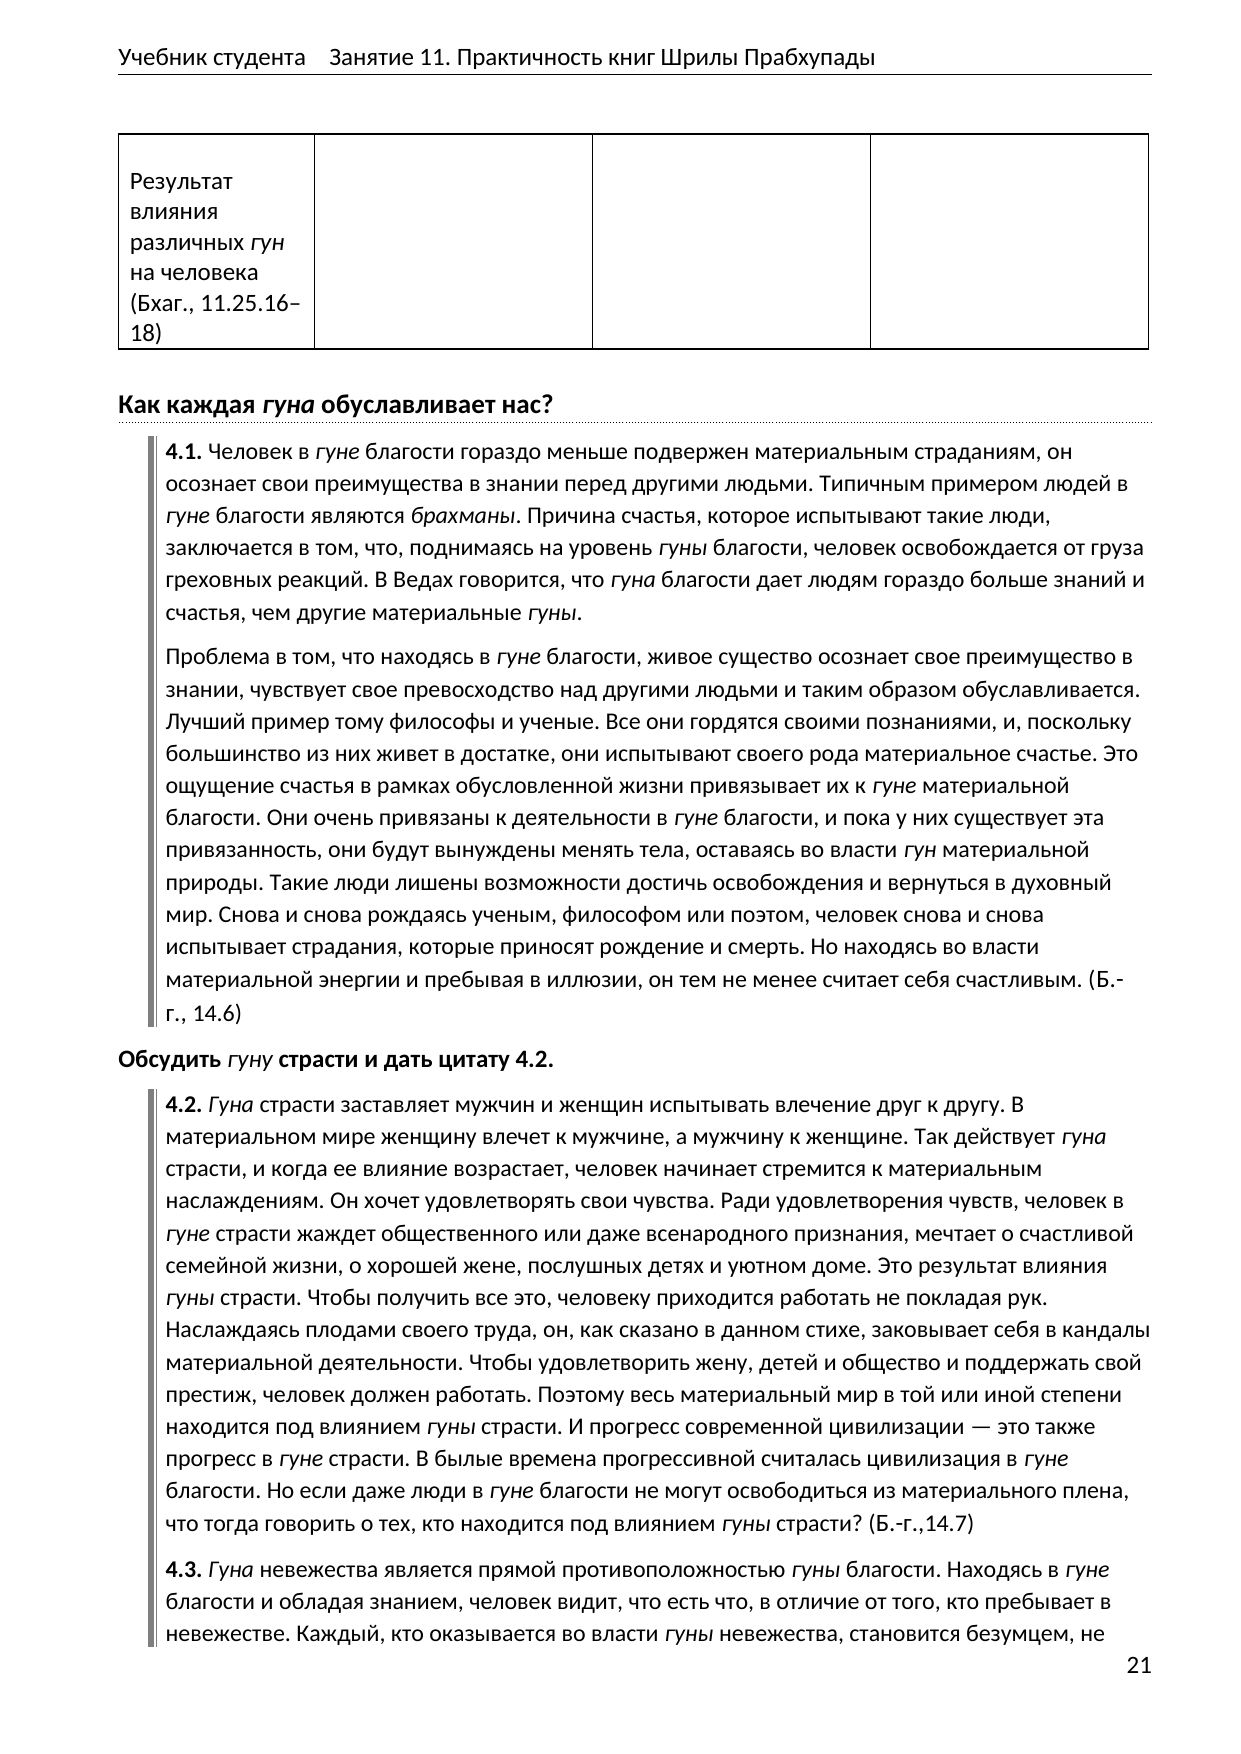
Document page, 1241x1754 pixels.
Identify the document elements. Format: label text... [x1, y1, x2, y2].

text 4.1. Человек в гуне благости гораздо меньше подвержен материальным страданиям, он осознает свои преимущества в знании перед другими людьми. Типичным примером людей в гуне благости являются брахманы. Причина счастья, которое испытывают такие люди, заключается в том, что, поднимаясь на уровень гуны благости, человек освобождается от груза греховных реакций. В Ведах говорится, что гуна благости дает людям гораздо больше знаний и счастья, чем другие материальные гуны. [157, 436, 1152, 626]
text Обсудить гуну страсти и дать цитату 4.2. [118, 1043, 1152, 1073]
table_cell Результат влияния различных гун на человека (Бхаг., 11.25.16–18) [119, 135, 314, 348]
table_cell [871, 135, 1148, 348]
text Проблема в том, что находясь в гуне благости, живое существо осознает свое преимущество в знании, чувствует свое превосходство над другими людьми и таким образом обуславливается. Лучший пример тому философы и ученые. Все они гордятся своими познаниями, и, поскольку большинство из них живет в достатке, они испытывают своего рода материальное счастье. Это ощущение счастья в рамках обусловленной жизни привязывает их к гуне материальной благости. Они очень привязаны к деятельности в гуне благости, и пока у них существует эта привязанность, они будут вынуждены менять тела, оставаясь во власти гун материальной природы. Такие люди лишены возможности достичь освобождения и вернуться в духовный мир. Снова и снова рождаясь ученым, философом или поэтом, человек снова и снова испытывает страдания, которые приносят рождение и смерть. Но находясь во власти материальной энергии и пребывая в иллюзии, он тем не менее считает себя счастливым. (Б.-г., 14.6) [157, 641, 1152, 1027]
table_cell [593, 135, 870, 348]
text 4.2. Гуна страсти заставляет мужчин и женщин испытывать влечение друг к другу. В материальном мире женщину влечет к мужчине, а мужчину к женщине. Так действует гуна страсти, и когда ее влияние возрастает, человек начинает стремится к материальным наслаждениям. Он хочет удовлетворять свои чувства. Ради удовлетворения чувств, человек в гуне страсти жаждет общественного или даже всенародного признания, мечтает о счастливой семейной жизни, о хорошей жене, послушных детях и уютном доме. Это результат влияния гуны страсти. Чтобы получить все это, человеку приходится работать не покладая рук. Наслаждаясь плодами своего труда, он, как сказано в данном стихе, заковывает себя в кандалы материальной деятельности. Чтобы удовлетворить жену, детей и общество и поддержать свой престиж, человек должен работать. Поэтому весь материальный мир в той или иной степени находится под влиянием гуны страсти. И прогресс современной цивилизации — это также прогресс в гуне страсти. В былые времена прогрессивной считалась цивилизация в гуне благости. Но если даже люди в гуне благости не могут освободиться из материального плена, что тогда говорить о тех, кто находится под влиянием гуны страсти? (Б.-г.,14.7) [157, 1089, 1152, 1538]
text Как каждая гуна обуславливает нас? [118, 387, 1152, 423]
table_cell [315, 135, 592, 348]
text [157, 1554, 1152, 1647]
